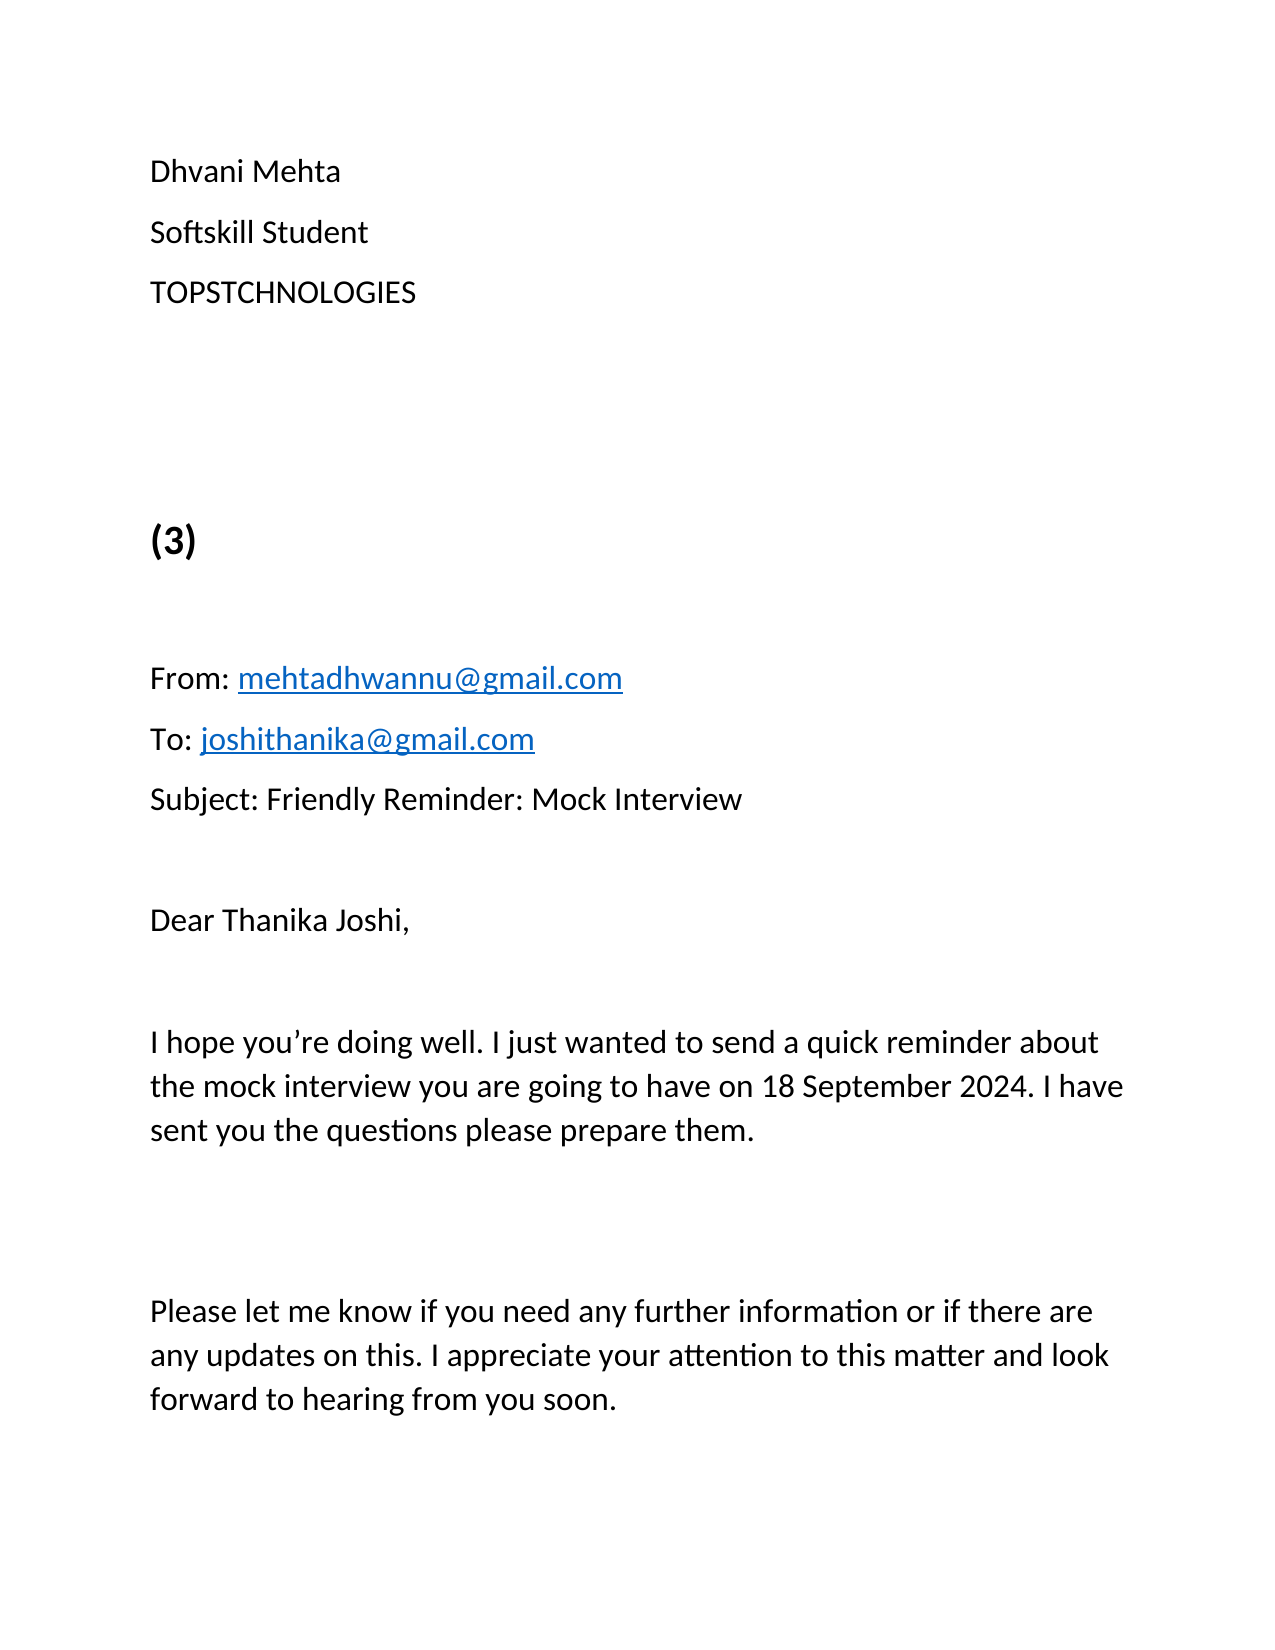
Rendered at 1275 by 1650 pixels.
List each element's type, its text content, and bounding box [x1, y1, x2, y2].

text Subject: Friendly Reminder: Mock Interview [150, 778, 1125, 819]
text I hope you’re doing well. I just wanted to send a quick reminder about the mock interview you are going to have on 18 September 2024. I have sent you the questions please prepare them. [150, 1021, 1125, 1149]
text From: mehtadhwannu@gmail.com [150, 657, 1125, 698]
text Softskill Student [150, 211, 1125, 251]
text To: joshithanika@gmail.com [150, 717, 1125, 758]
text Dear Thanika Joshi, [150, 899, 1125, 940]
text TOPSTCHNOLOGIES [150, 271, 1125, 312]
text Dhvani Mehta [150, 150, 1125, 191]
text (3) [150, 514, 1125, 564]
text Please let me know if you need any further information or if there are any updates on this. I appreciate your attention to this matter and look forward to hearing from you soon. [150, 1290, 1125, 1419]
